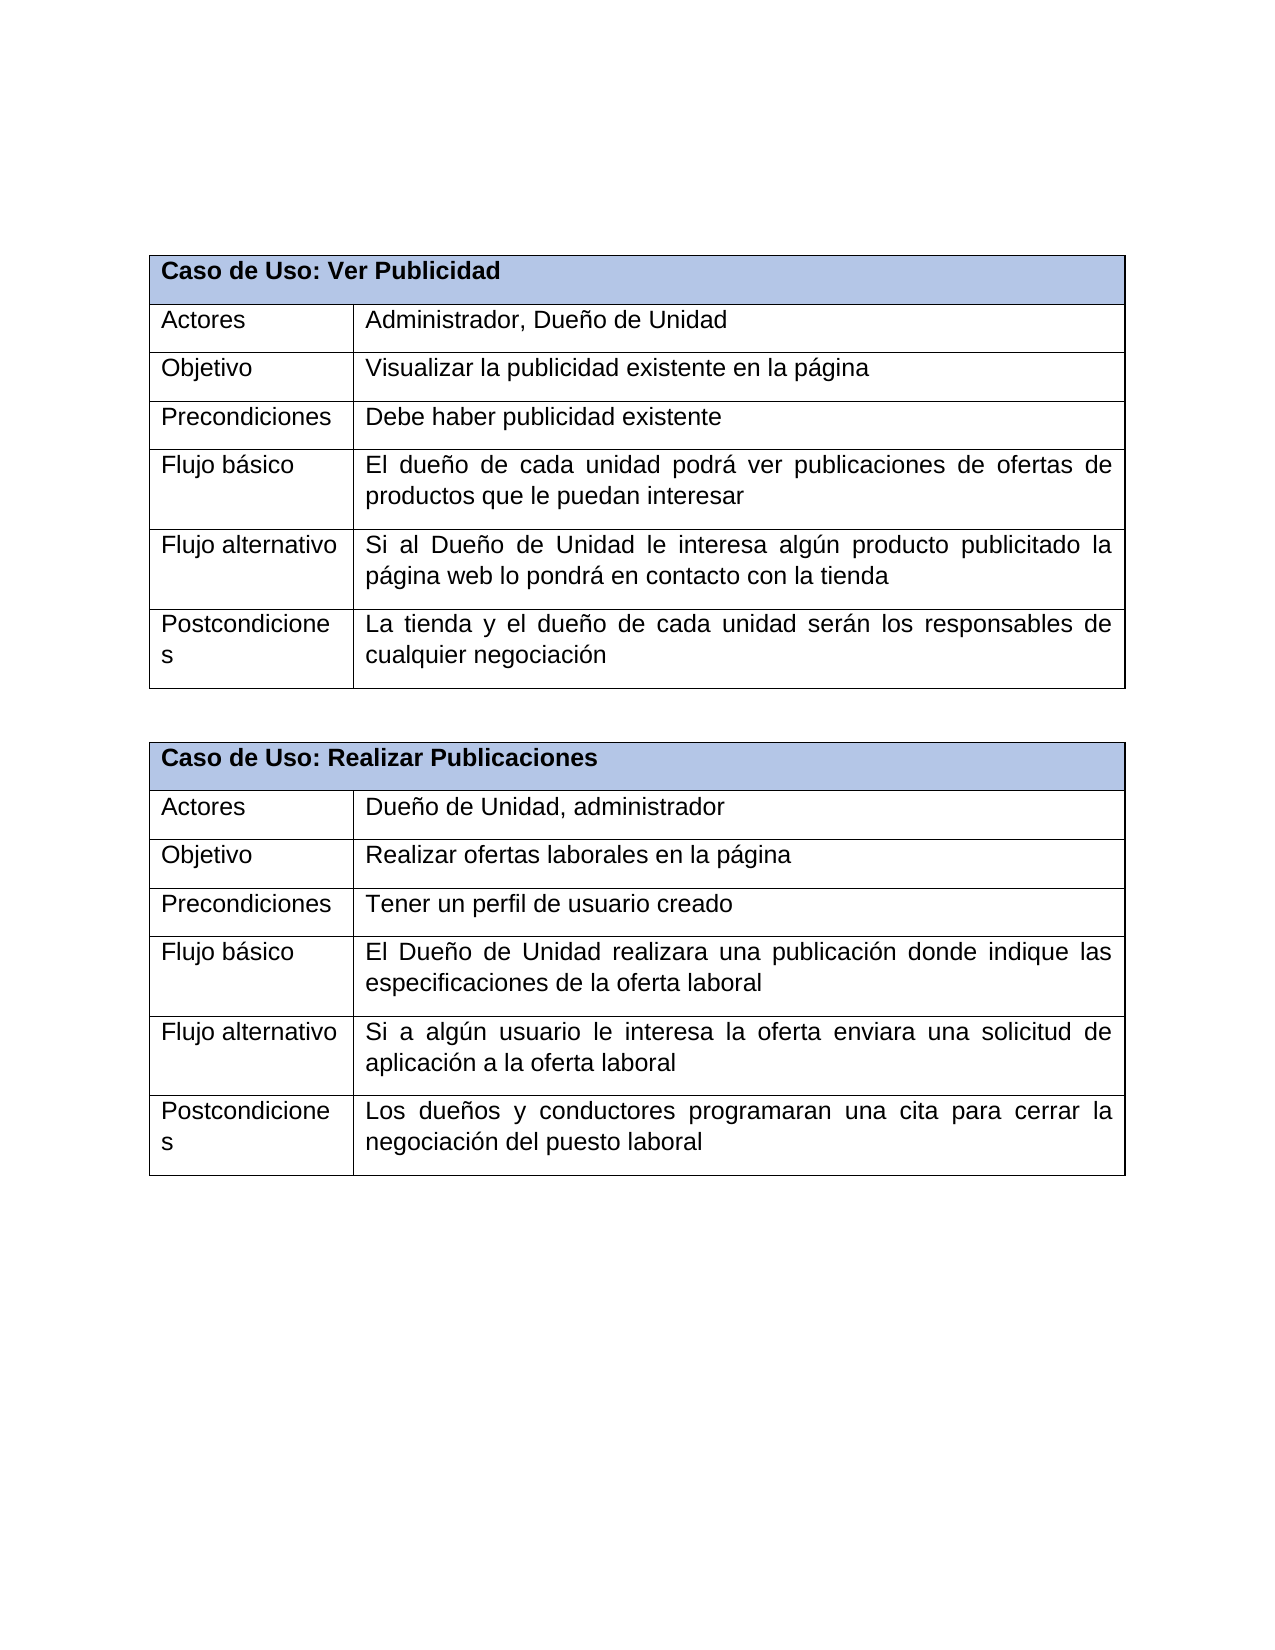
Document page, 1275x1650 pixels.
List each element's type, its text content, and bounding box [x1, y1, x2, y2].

table_cell Administrador, Dueño de Unidad [354, 305, 1124, 352]
table_cell Realizar ofertas laborales en la página [354, 840, 1124, 887]
table_cell Debe haber publicidad existente [354, 402, 1124, 449]
table_cell Precondiciones [150, 402, 353, 449]
table_cell Tener un perfil de usuario creado [354, 889, 1124, 936]
table_cell Objetivo [150, 353, 353, 401]
table_cell La tienda y el dueño de cada unidad serán los responsables de cualquier negociación [354, 610, 1124, 688]
table_cell Si a algún usuario le interesa la oferta enviara una solicitud de aplicación a la oferta laboral [354, 1017, 1124, 1095]
table_cell El Dueño de Unidad realizara una publicación donde indique las especificaciones de la oferta laboral [354, 937, 1124, 1016]
table_cell Los dueños y conductores programaran una cita para cerrar la negociación del puesto laboral [354, 1096, 1124, 1175]
table_cell Precondiciones [150, 889, 353, 936]
table_cell Actores [150, 791, 353, 839]
table_cell Visualizar la publicidad existente en la página [354, 353, 1124, 401]
table_cell Flujo alternativo [150, 530, 353, 608]
table_cell Si al Dueño de Unidad le interesa algún producto publicitado la página web lo pondrá en contacto con la tienda [354, 530, 1124, 608]
table_cell Dueño de Unidad, administrador [354, 791, 1124, 839]
table_cell Objetivo [150, 840, 353, 887]
table_cell Flujo básico [150, 937, 353, 1016]
table_cell El dueño de cada unidad podrá ver publicaciones de ofertas de productos que le puedan interesar [354, 450, 1124, 529]
table_header Caso de Uso: Ver Publicidad [150, 256, 1124, 304]
table_cell Flujo alternativo [150, 1017, 353, 1095]
table_cell Postcondiciones [150, 1096, 353, 1175]
table_cell Postcondiciones [150, 610, 353, 688]
table_cell Flujo básico [150, 450, 353, 529]
table_cell Actores [150, 305, 353, 352]
table_header Caso de Uso: Realizar Publicaciones [150, 743, 1124, 790]
